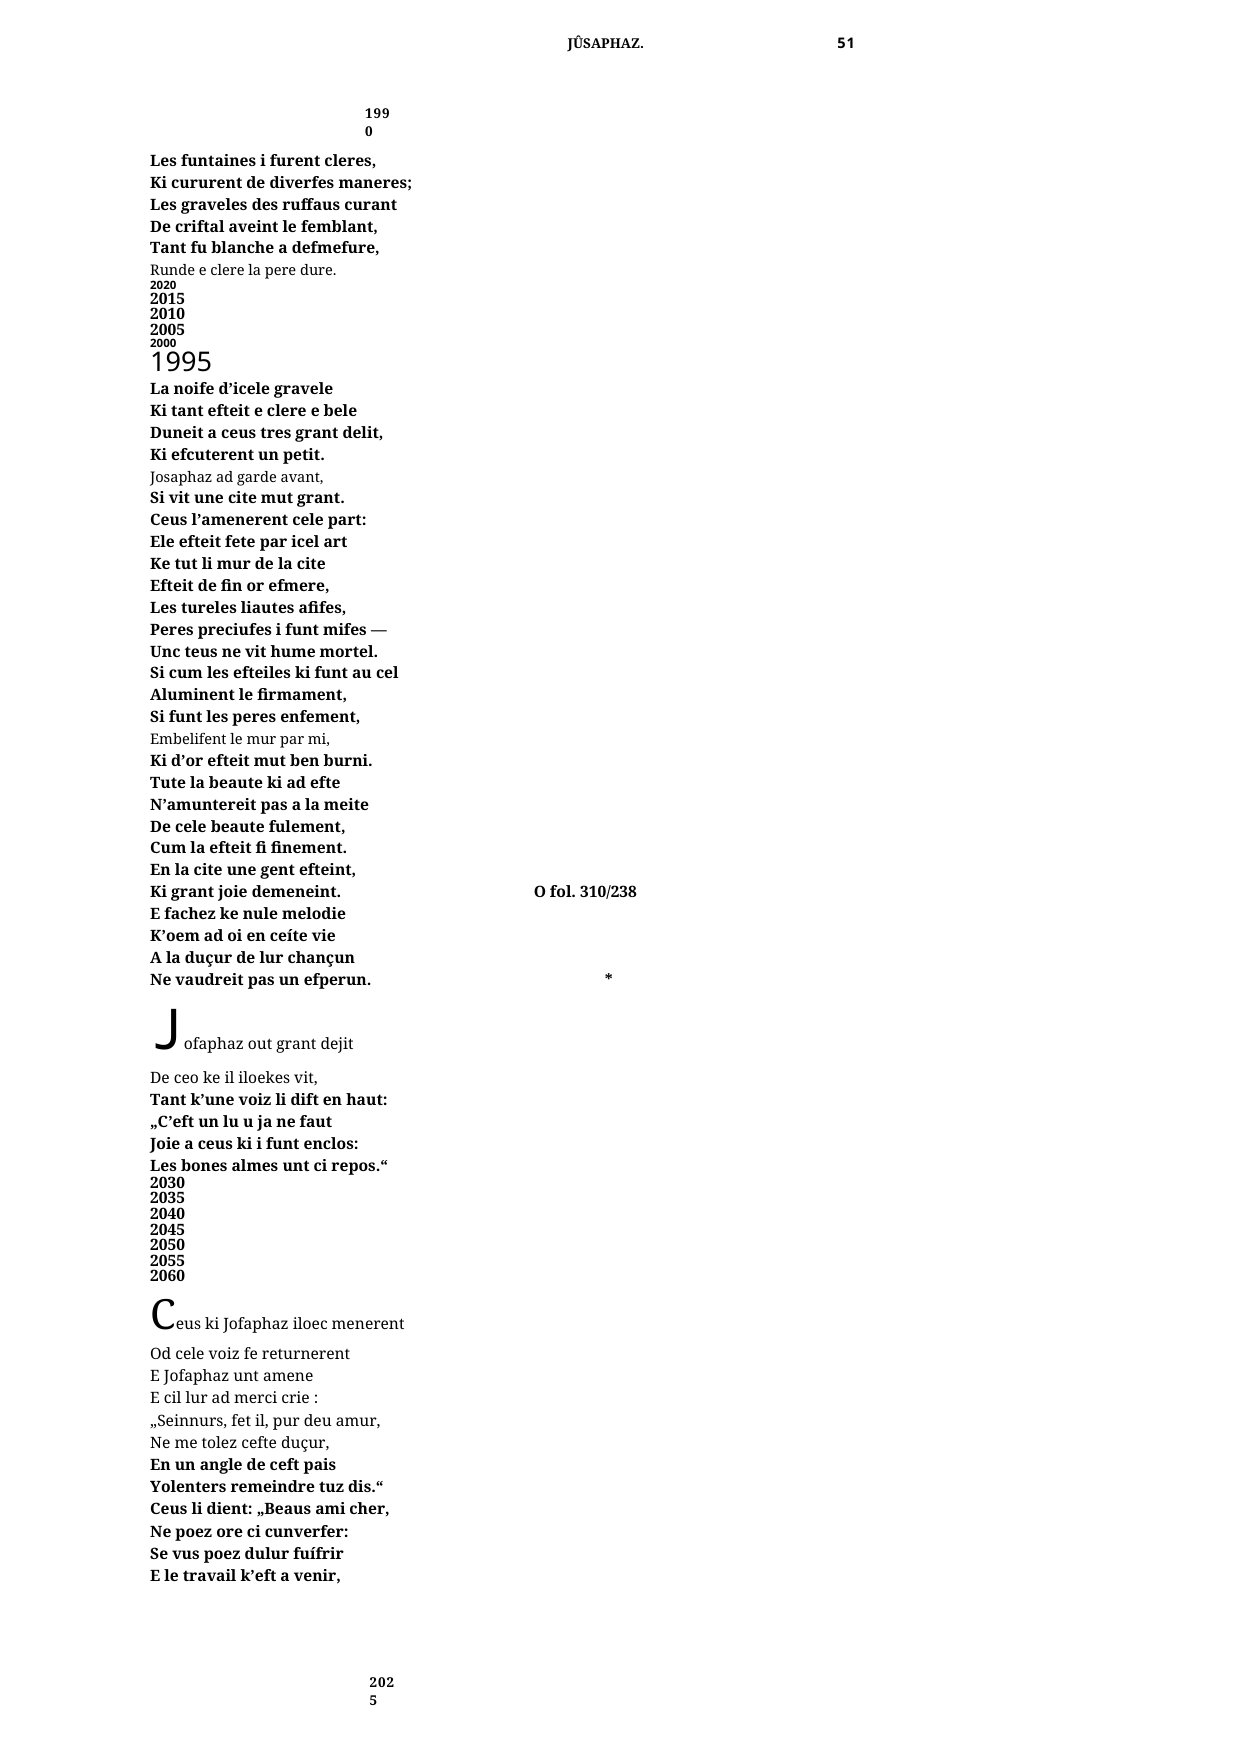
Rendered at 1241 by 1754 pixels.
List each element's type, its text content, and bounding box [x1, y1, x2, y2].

text Si cum les efteiles ki funt au cel Aluminent le firmament, [150, 661, 1090, 705]
text Ne vaudreit pas un efperun. * [150, 968, 1090, 989]
text Ele efteit fete par icel art Ke tut li mur de la cite Efteit de fin or efmere, [150, 530, 1090, 596]
text Tant k’une voiz li dift en haut: [150, 1088, 1090, 1110]
text K’oem ad oi en ceíte vie [150, 924, 1090, 946]
text La noife d’icele gravele Ki tant efteit e clere e bele Duneit a ceus tres grant delit, [150, 377, 1090, 443]
text 2030 [150, 1176, 1090, 1191]
text Unc teus ne vit hume mortel. [150, 639, 1090, 661]
text Les tureles liautes afifes, [150, 596, 1090, 618]
text Runde e clere la pere dure. [150, 258, 1090, 280]
text Ceus ki Jofaphaz iloec menerent Od cele voiz fe returnerent E Jofaphaz unt amene E cil lur ad merci crie : „Seinnurs, fet il, pur deu amur, Ne me tolez cefte duçur, [150, 1285, 1090, 1453]
text Se vus poez dulur fuífrir E le travail k’eft a venir, [150, 1541, 1090, 1586]
text Les graveles des ruffaus curant De criftal aveint le femblant, [150, 193, 1090, 236]
text 2045 [150, 1222, 1090, 1238]
text Ki efcuterent un petit. [150, 443, 1090, 464]
text Si vit une cite mut grant. [150, 486, 1090, 508]
text Si funt les peres enfement, [150, 705, 1090, 727]
text En la cite une gent efteint, [150, 858, 1090, 880]
text Cum la efteit fi finement. [150, 836, 1090, 858]
text 2055 [150, 1254, 1090, 1269]
text 2060 [150, 1269, 1090, 1285]
text Ki cururent de diverfes maneres; [150, 171, 1090, 193]
text Les funtaines i furent cleres, [150, 149, 1090, 171]
text „C’eft un lu u ja ne faut Joie a ceus ki i funt enclos: [150, 1110, 1090, 1154]
text 2035 [150, 1191, 1090, 1207]
text 2050 [150, 1238, 1090, 1254]
text 1995 [150, 350, 1090, 377]
text Ceus l’amenerent cele part: [150, 508, 1090, 530]
text Jofaphaz out grant dejit De ceo ke il iloekes vit, [150, 989, 1090, 1088]
text En un angle de ceft pais Yolenters remeindre tuz dis.“ Ceus li dient: „Beaus ami cher, Ne poez ore ci cunverfer: [150, 1453, 1090, 1541]
text Ki grant joie demeneint. O fol. 310/238 [150, 880, 1090, 902]
text 2005 [150, 323, 1090, 338]
text Tant fu blanche a defmefure, [150, 236, 1090, 258]
text Josaphaz ad garde avant, [150, 464, 1090, 486]
text Tute la beaute ki ad efte N’amuntereit pas a la meite De cele beaute fulement, [150, 771, 1090, 836]
text Peres preciufes i funt mifes — [150, 618, 1090, 639]
text Ki d’or efteit mut ben burni. [150, 749, 1090, 771]
text A la duçur de lur chançun [150, 946, 1090, 968]
text 2015 [150, 292, 1090, 307]
text Les bones almes unt ci repos.“ [150, 1154, 1090, 1176]
text 2010 [150, 307, 1090, 323]
text Embelifent le mur par mi, [150, 727, 1090, 749]
text E fachez ke nule melodie [150, 902, 1090, 924]
text 2040 [150, 1207, 1090, 1222]
